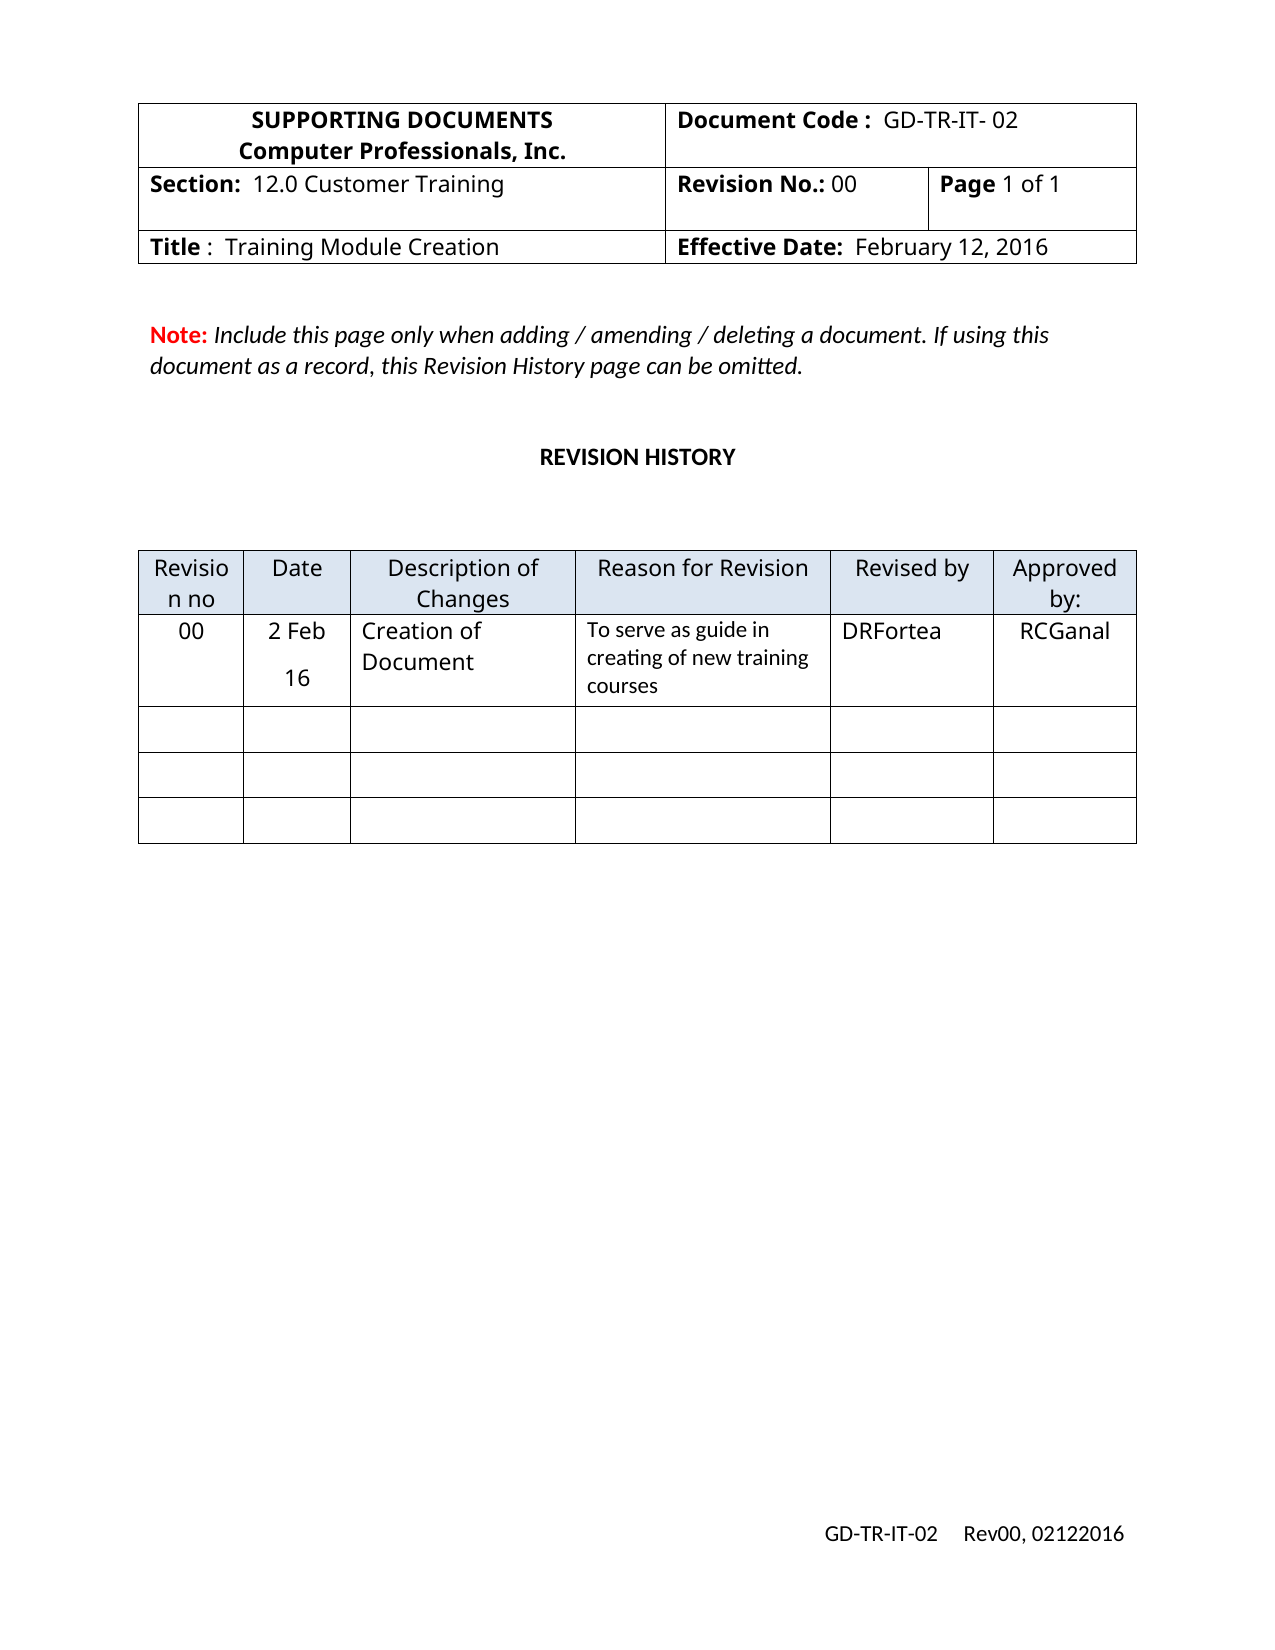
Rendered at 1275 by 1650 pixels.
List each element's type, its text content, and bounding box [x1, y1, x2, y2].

table_cell [831, 707, 993, 752]
table_header Revision no [139, 551, 243, 614]
text Note: Include this page only when adding / amending / deleting a document. If using this document as a record, this Revision History page can be omitted. [150, 319, 1125, 381]
table_header Date [244, 551, 350, 614]
table_header Approved by: [994, 551, 1136, 614]
table_cell Creation of Document [351, 615, 575, 706]
table_cell [576, 753, 830, 797]
table_cell [351, 798, 575, 842]
text REVISION HISTORY [150, 442, 1125, 472]
table_cell 2 Feb 16 [244, 615, 350, 706]
table_header Revised by [831, 551, 993, 614]
table_cell [244, 707, 350, 752]
table_cell [244, 798, 350, 842]
table_cell [994, 707, 1136, 752]
table_header Reason for Revision [576, 551, 830, 614]
table_cell [831, 798, 993, 842]
table_cell 00 [139, 615, 243, 706]
table_cell [244, 753, 350, 797]
table_cell [831, 753, 993, 797]
table_cell [351, 707, 575, 752]
table_cell [139, 707, 243, 752]
table_cell [994, 753, 1136, 797]
table_header Description of Changes [351, 551, 575, 614]
table_cell DRFortea [831, 615, 993, 706]
table_cell [139, 753, 243, 797]
table_cell [139, 798, 243, 842]
table_cell [351, 753, 575, 797]
table_cell [576, 798, 830, 842]
table_cell To serve as guide in creating of new training courses [576, 615, 830, 706]
table_cell [576, 707, 830, 752]
table_cell RCGanal [994, 615, 1136, 706]
table_cell [994, 798, 1136, 842]
